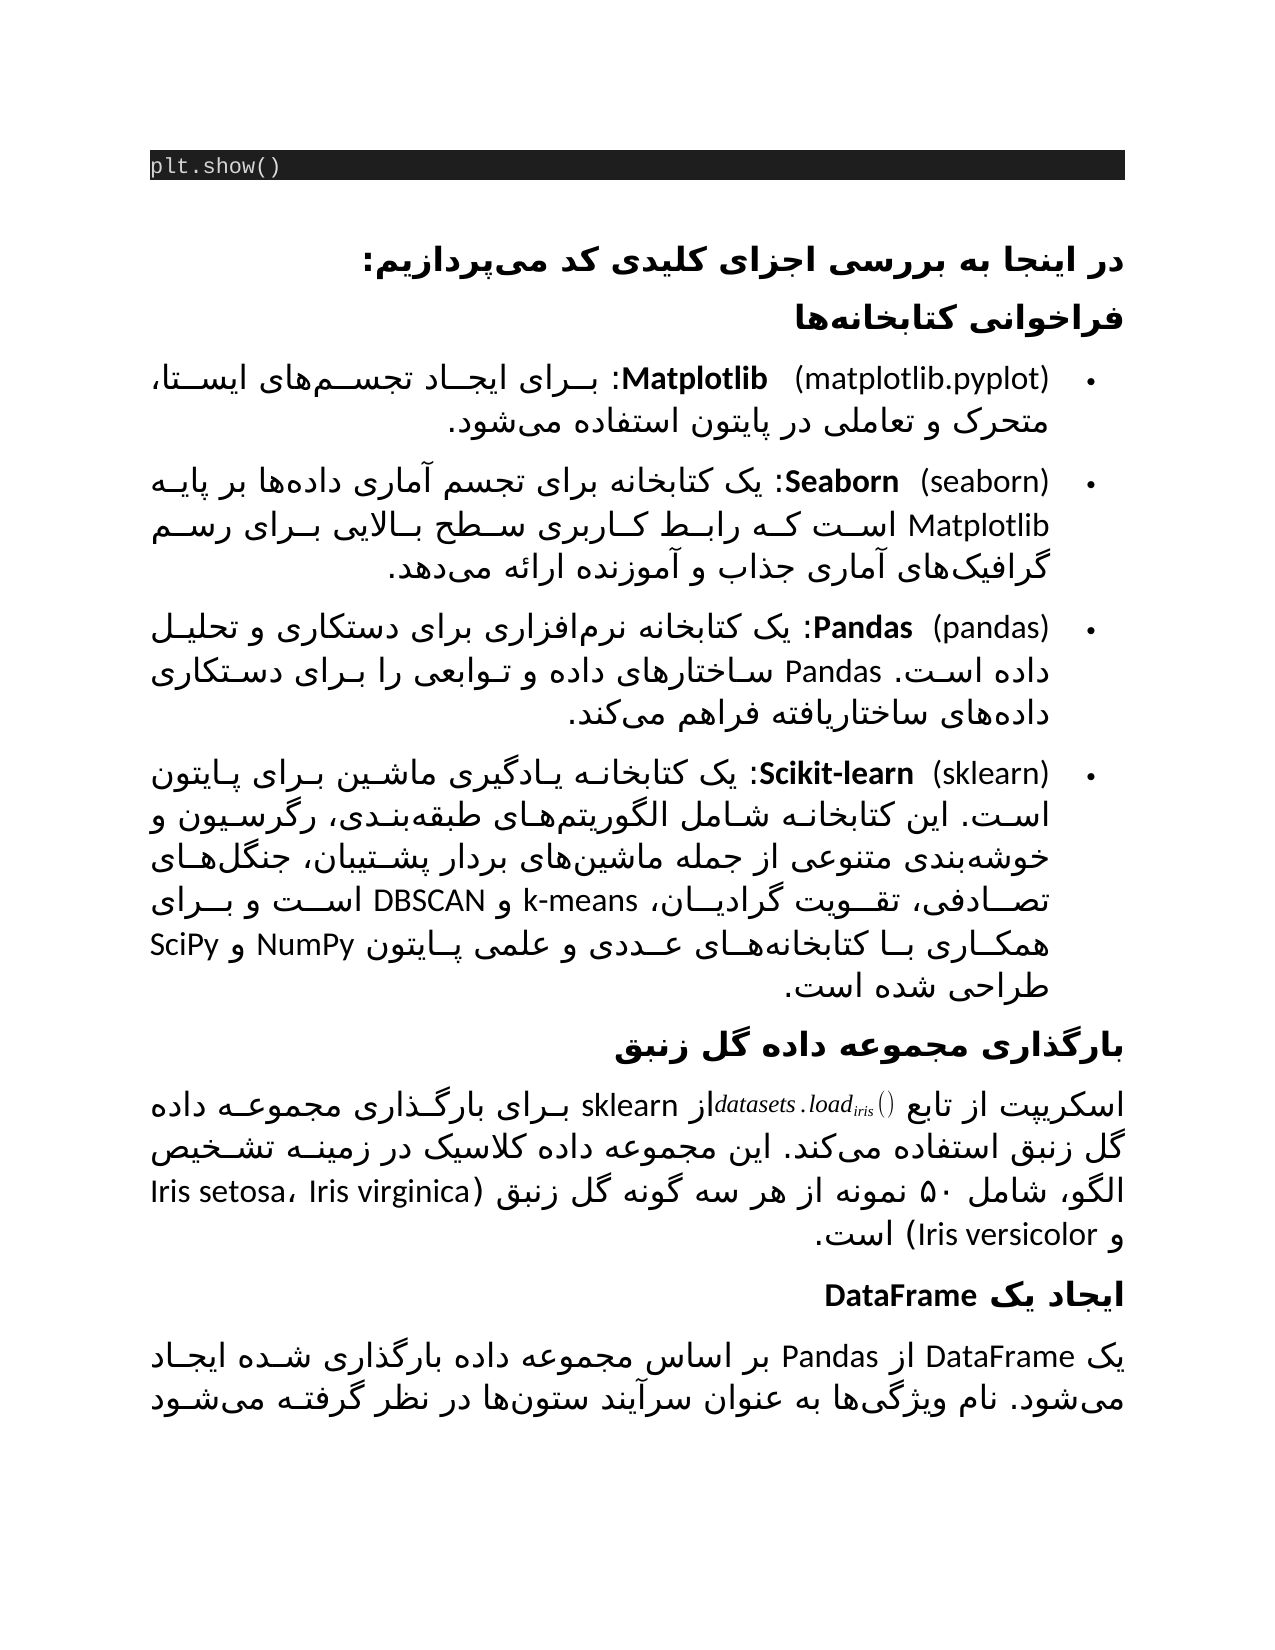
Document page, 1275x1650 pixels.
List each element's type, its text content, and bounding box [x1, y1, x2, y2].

text plt.show() [150, 150, 1125, 180]
list Pandas (pandas): یک کتابخانه نرم‌افزاری برای دستکاری و تحلیل داده است. Pandas ساختارهای داده و توابعی را برای دستکاری داده‌های ساختاریافته فراهم می‌کند. [150, 606, 1087, 732]
list Seaborn (seaborn): یک کتابخانه برای تجسم آماری داده‌ها بر پایه Matplotlib است که رابط کاربری سطح بالایی برای رسم گرافیک‌های آماری جذاب و آموزنده ارائه می‌دهد. [150, 460, 1087, 586]
text ایجاد یک DataFrame [150, 1274, 1125, 1315]
text بارگذاری مجموعه داده گل زنبق [150, 1026, 1125, 1064]
text در اینجا به بررسی اجزای کلیدی کد می‌پردازیم: [150, 240, 1125, 279]
text فراخوانی کتابخانه‌ها [150, 299, 1125, 338]
text اسکریپت از تابع از sklearn برای بارگذاری مجموعه داده گل زنبق استفاده می‌کند. این مجموعه داده کلاسیک در زمینه تشخیص الگو، شامل ۵۰ نمونه از هر سه گونه گل زنبق (Iris setosa، Iris virginica و Iris versicolor) است. [150, 1084, 1125, 1254]
list Matplotlib (matplotlib.pyplot): برای ایجاد تجسم‌های ایستا، متحرک و تعاملی در پایتون استفاده می‌شود. [150, 357, 1087, 440]
list Scikit-learn (sklearn): یک کتابخانه یادگیری ماشین برای پایتون است. این کتابخانه شامل الگوریتم‌های طبقه‌بندی، رگرسیون و خوشه‌بندی متنوعی از جمله ماشین‌های بردار پشتیبان، جنگل‌های تصادفی، تقویت گرادیان، k-means و DBSCAN است و برای همکاری با کتابخانه‌های عددی و علمی پایتون NumPy و SciPy طراحی شده است. [150, 752, 1087, 1006]
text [150, 1335, 1125, 1417]
